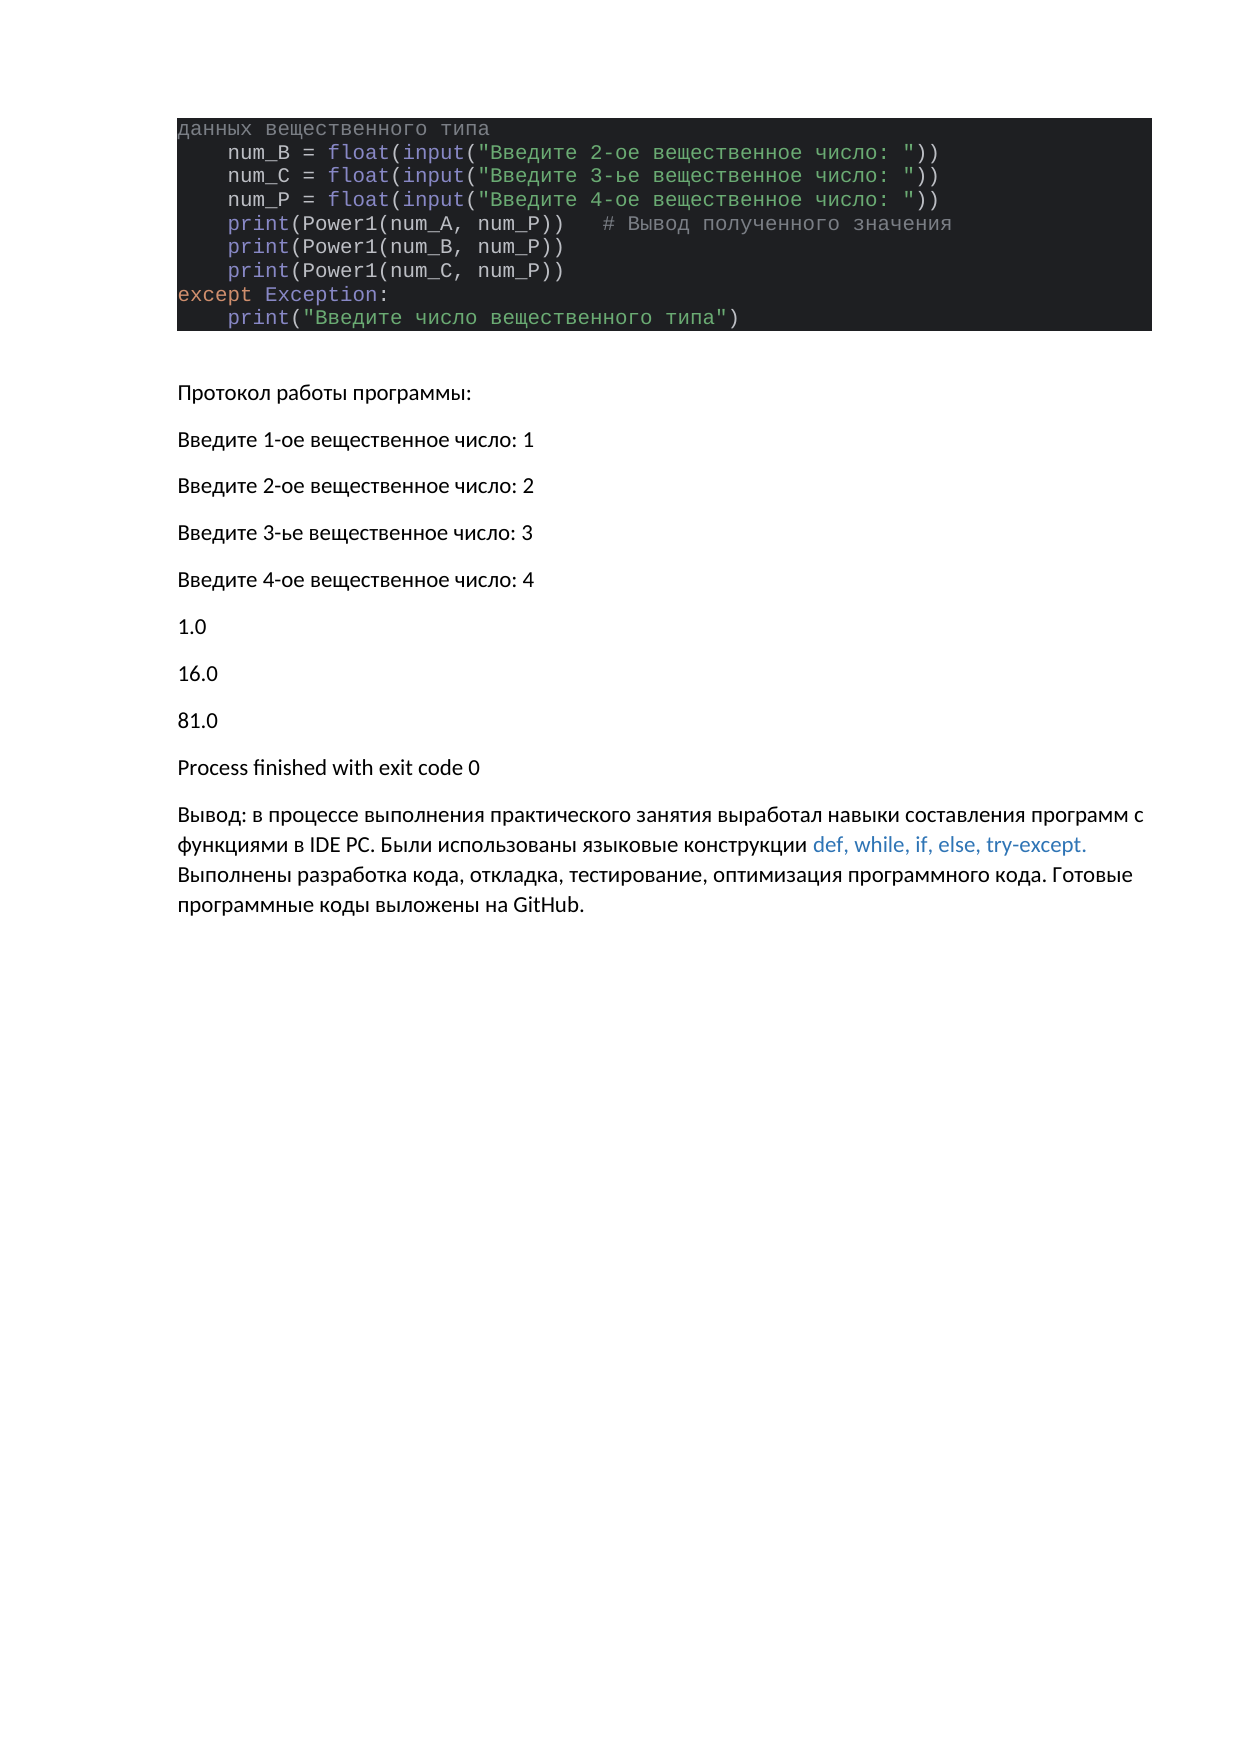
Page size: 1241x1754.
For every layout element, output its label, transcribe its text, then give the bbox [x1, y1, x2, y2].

text Протокол работы программы: [177, 378, 1152, 406]
text Process finished with exit code 0 [177, 753, 1152, 781]
text Введите 3-ье вещественное число: 3 [177, 518, 1152, 546]
text 81.0 [177, 706, 1152, 734]
text 16.0 [177, 659, 1152, 687]
text Вывод: в процессе выполнения практического занятия выработал навыки составления программ с функциями в IDE PC. Были использованы языковые конструкции def, while, if, else, try-except. Выполнены разработка кода, откладка, тестирование, оптимизация программного кода. Готовые программные коды выложены на GitHub. [177, 800, 1152, 918]
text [177, 118, 1152, 331]
text Введите 4-ое вещественное число: 4 [177, 565, 1152, 593]
text Введите 2-ое вещественное число: 2 [177, 472, 1152, 499]
text Введите 1-ое вещественное число: 1 [177, 425, 1152, 453]
text 1.0 [177, 612, 1152, 640]
